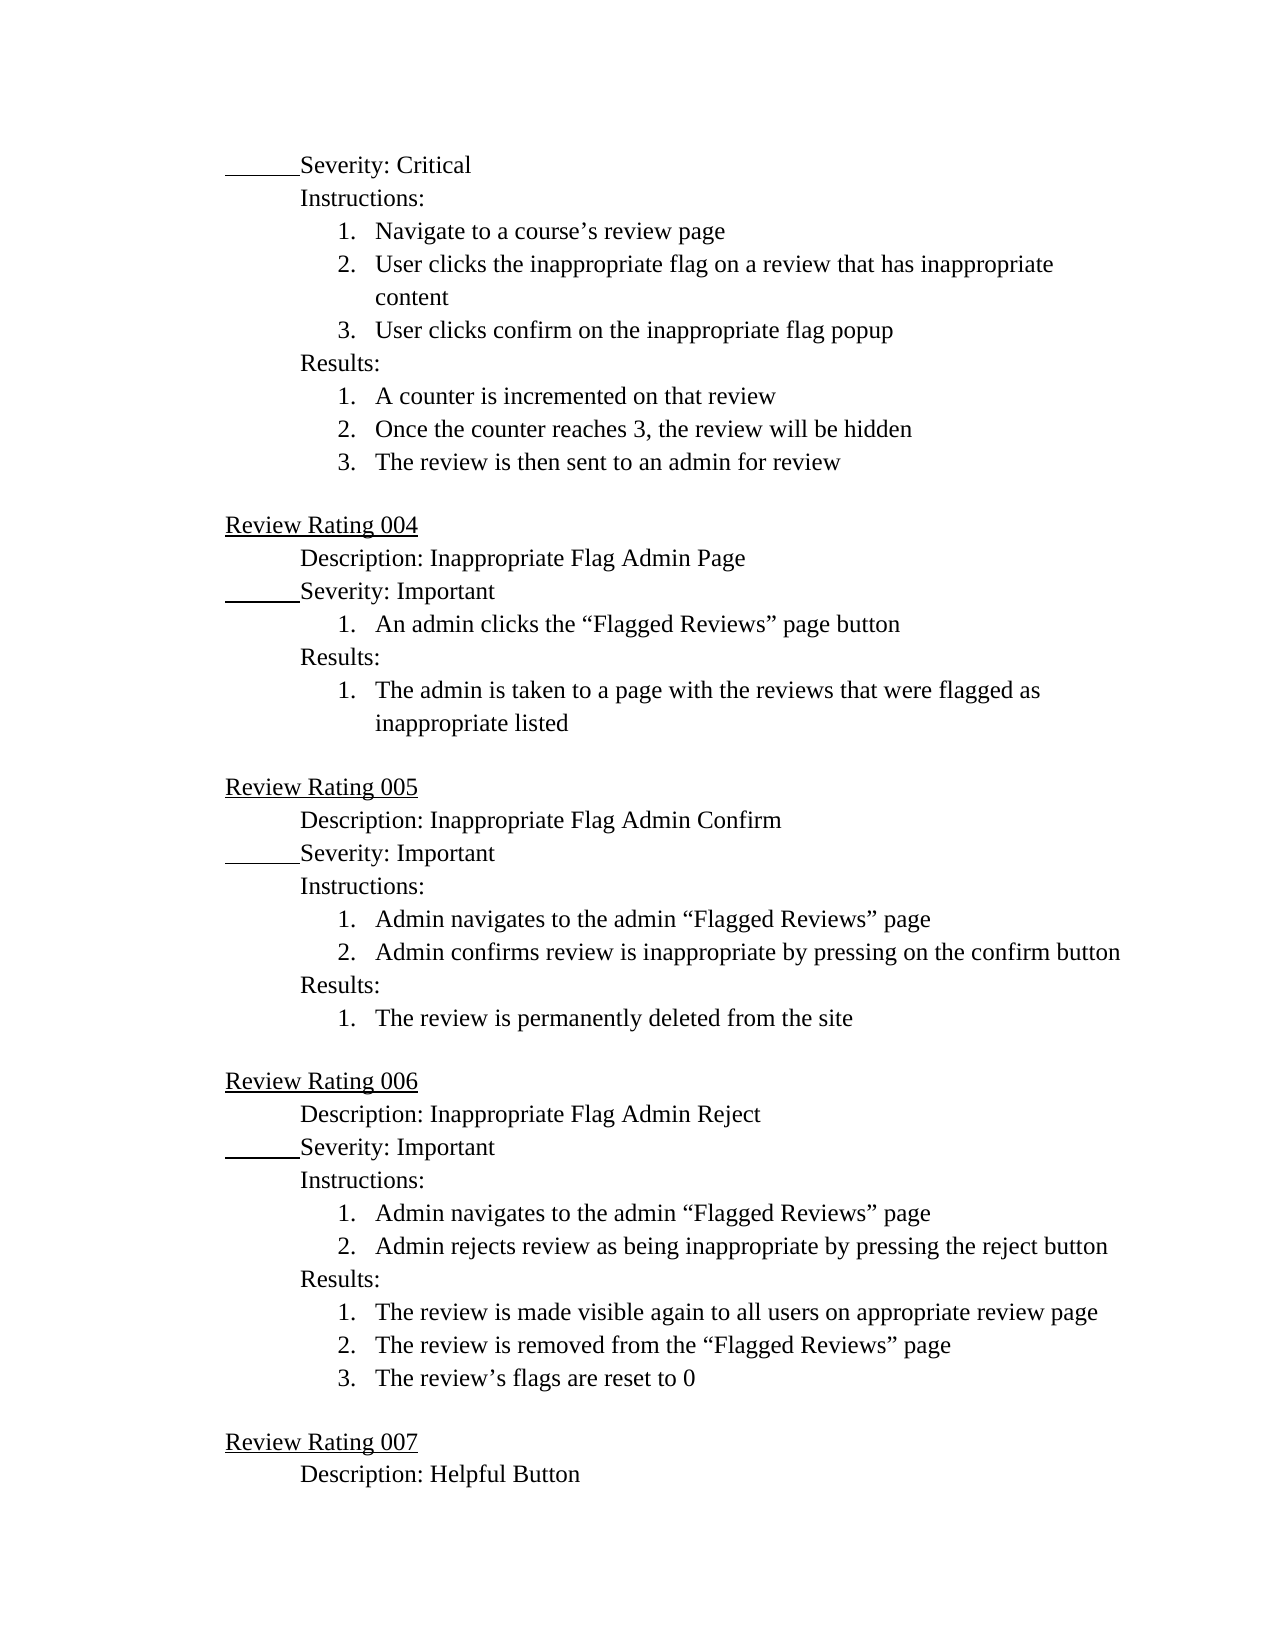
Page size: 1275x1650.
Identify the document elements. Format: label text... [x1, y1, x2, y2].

text Review Rating 006 [150, 1066, 1125, 1095]
text Review Rating 004 [150, 510, 1125, 539]
list Admin rejects review as being inappropriate by pressing the reject button [337, 1231, 1125, 1260]
text Instructions: [225, 871, 1125, 899]
list The review’s flags are reset to 0 [337, 1363, 1125, 1392]
list The review is permanently deleted from the site [337, 1003, 1125, 1032]
list Admin navigates to the admin “Flagged Reviews” page [337, 904, 1125, 933]
list Once the counter reaches 3, the review will be hidden [337, 414, 1125, 443]
text Results: [225, 642, 1125, 671]
list An admin clicks the “Flagged Reviews” page button [337, 609, 1125, 638]
text Severity: Important [225, 576, 1125, 605]
text Severity: Important [225, 1132, 1125, 1161]
text Results: [225, 348, 1125, 377]
text Severity: Important [225, 838, 1125, 867]
list The review is then sent to an admin for review [337, 447, 1125, 476]
list User clicks the inappropriate flag on a review that has inappropriate content [337, 249, 1125, 311]
list The review is made visible again to all users on appropriate review page [337, 1297, 1125, 1326]
text Instructions: [225, 183, 1125, 212]
text Review Rating 005 [150, 772, 1125, 801]
text Results: [225, 1264, 1125, 1293]
text Description: Inappropriate Flag Admin Page [150, 543, 1125, 572]
text Description: Helpful Button [150, 1459, 1125, 1488]
text Results: [225, 970, 1125, 999]
text Description: Inappropriate Flag Admin Confirm [150, 805, 1125, 833]
list Admin confirms review is inappropriate by pressing on the confirm button [337, 937, 1125, 966]
text Description: Inappropriate Flag Admin Reject [150, 1099, 1125, 1128]
list Admin navigates to the admin “Flagged Reviews” page [337, 1198, 1125, 1227]
list Navigate to a course’s review page [337, 216, 1125, 245]
text Review Rating 007 [150, 1427, 1125, 1455]
list The review is removed from the “Flagged Reviews” page [337, 1330, 1125, 1359]
list A counter is incremented on that review [337, 381, 1125, 410]
list The admin is taken to a page with the reviews that were flagged as inappropriate listed [337, 676, 1125, 737]
text Severity: Critical [225, 150, 1125, 179]
list User clicks confirm on the inappropriate flag popup [337, 315, 1125, 344]
text Instructions: [225, 1165, 1125, 1194]
